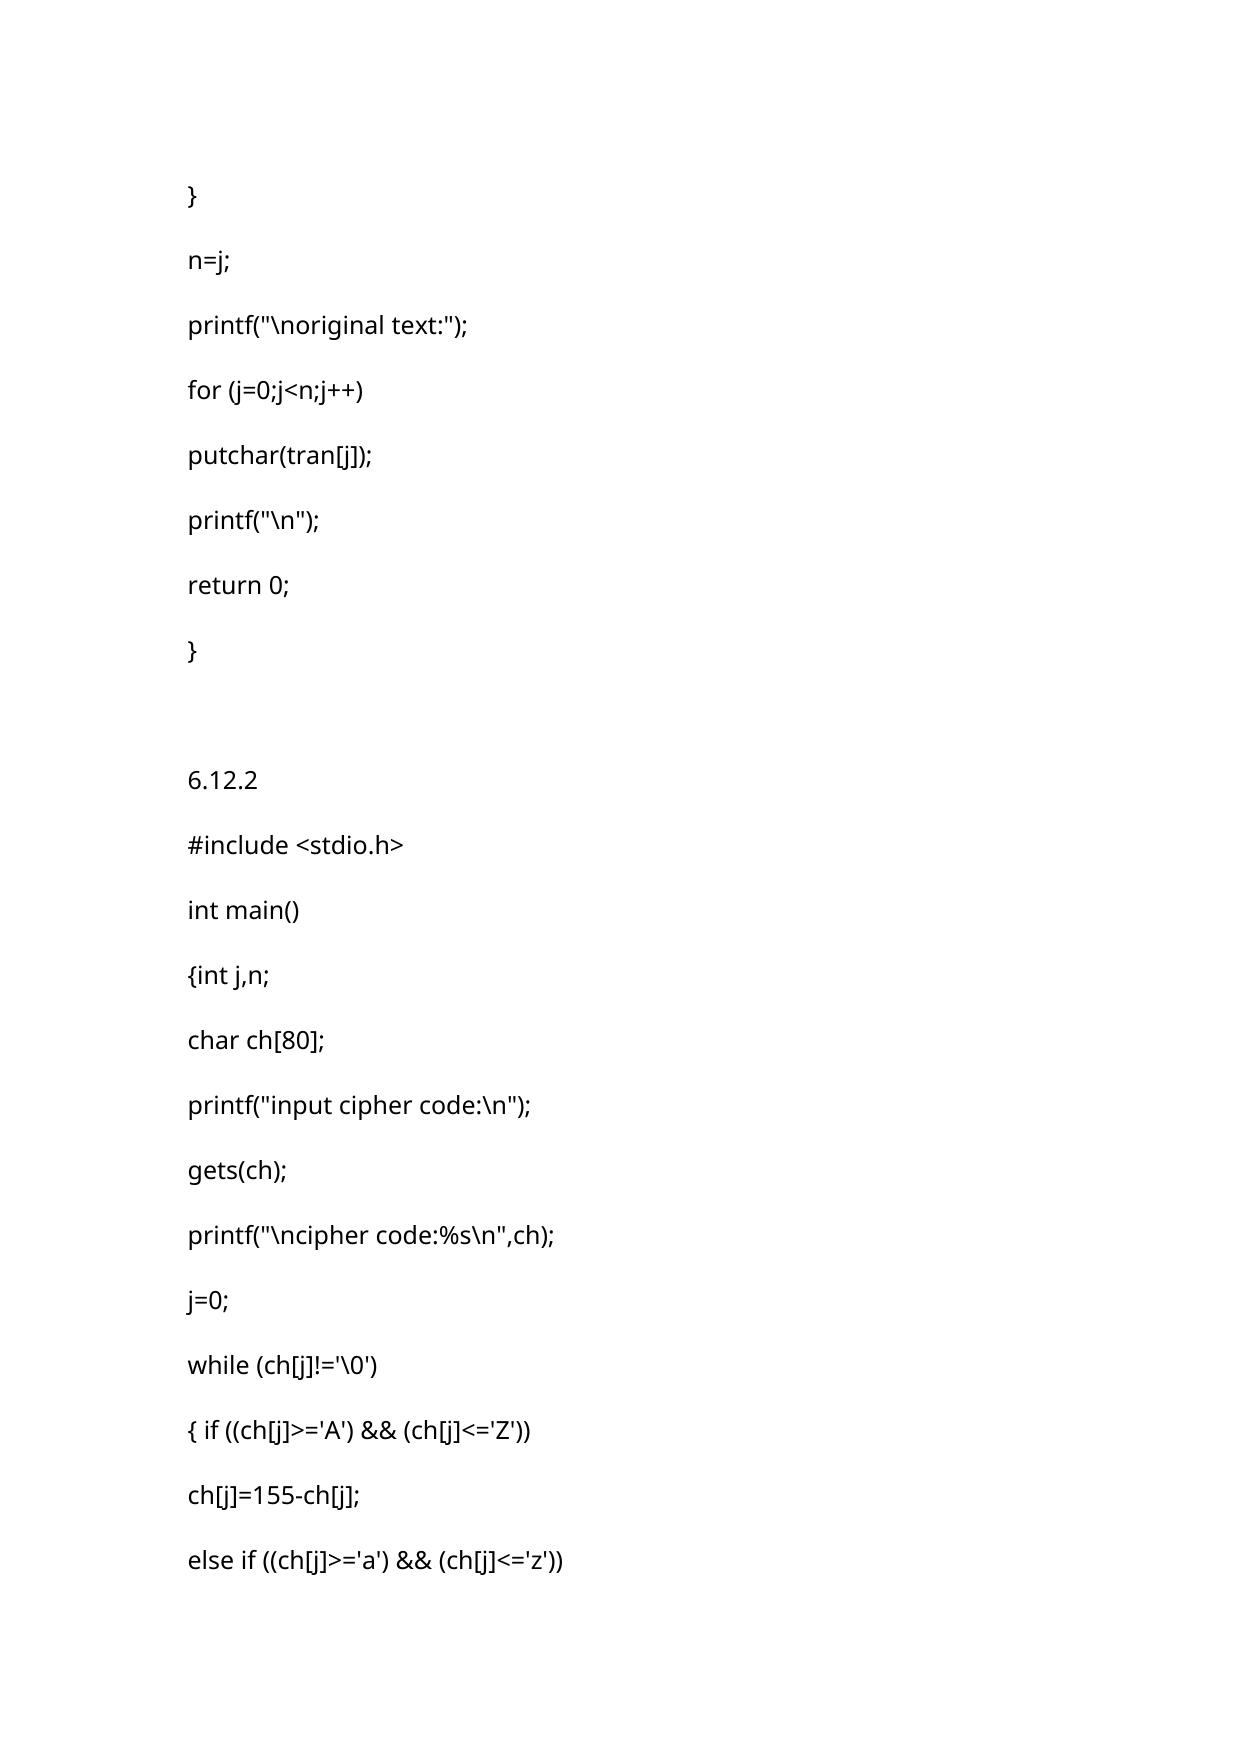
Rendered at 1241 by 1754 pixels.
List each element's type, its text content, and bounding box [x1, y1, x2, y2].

text #include <stdio.h> int main() {int j,n; char ch[80]; printf("input cipher code:\n"); gets(ch); printf("\ncipher code:%s\n",ch); j=0; while (ch[j]!='\0') { if ((ch[j]>='A') && (ch[j]<='Z')) ch[j]=155-ch[j]; else if ((ch[j]>='a') && (ch[j]<='z')) [187, 812, 1053, 1592]
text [187, 162, 1053, 682]
text 6.12.2 [187, 747, 1053, 812]
